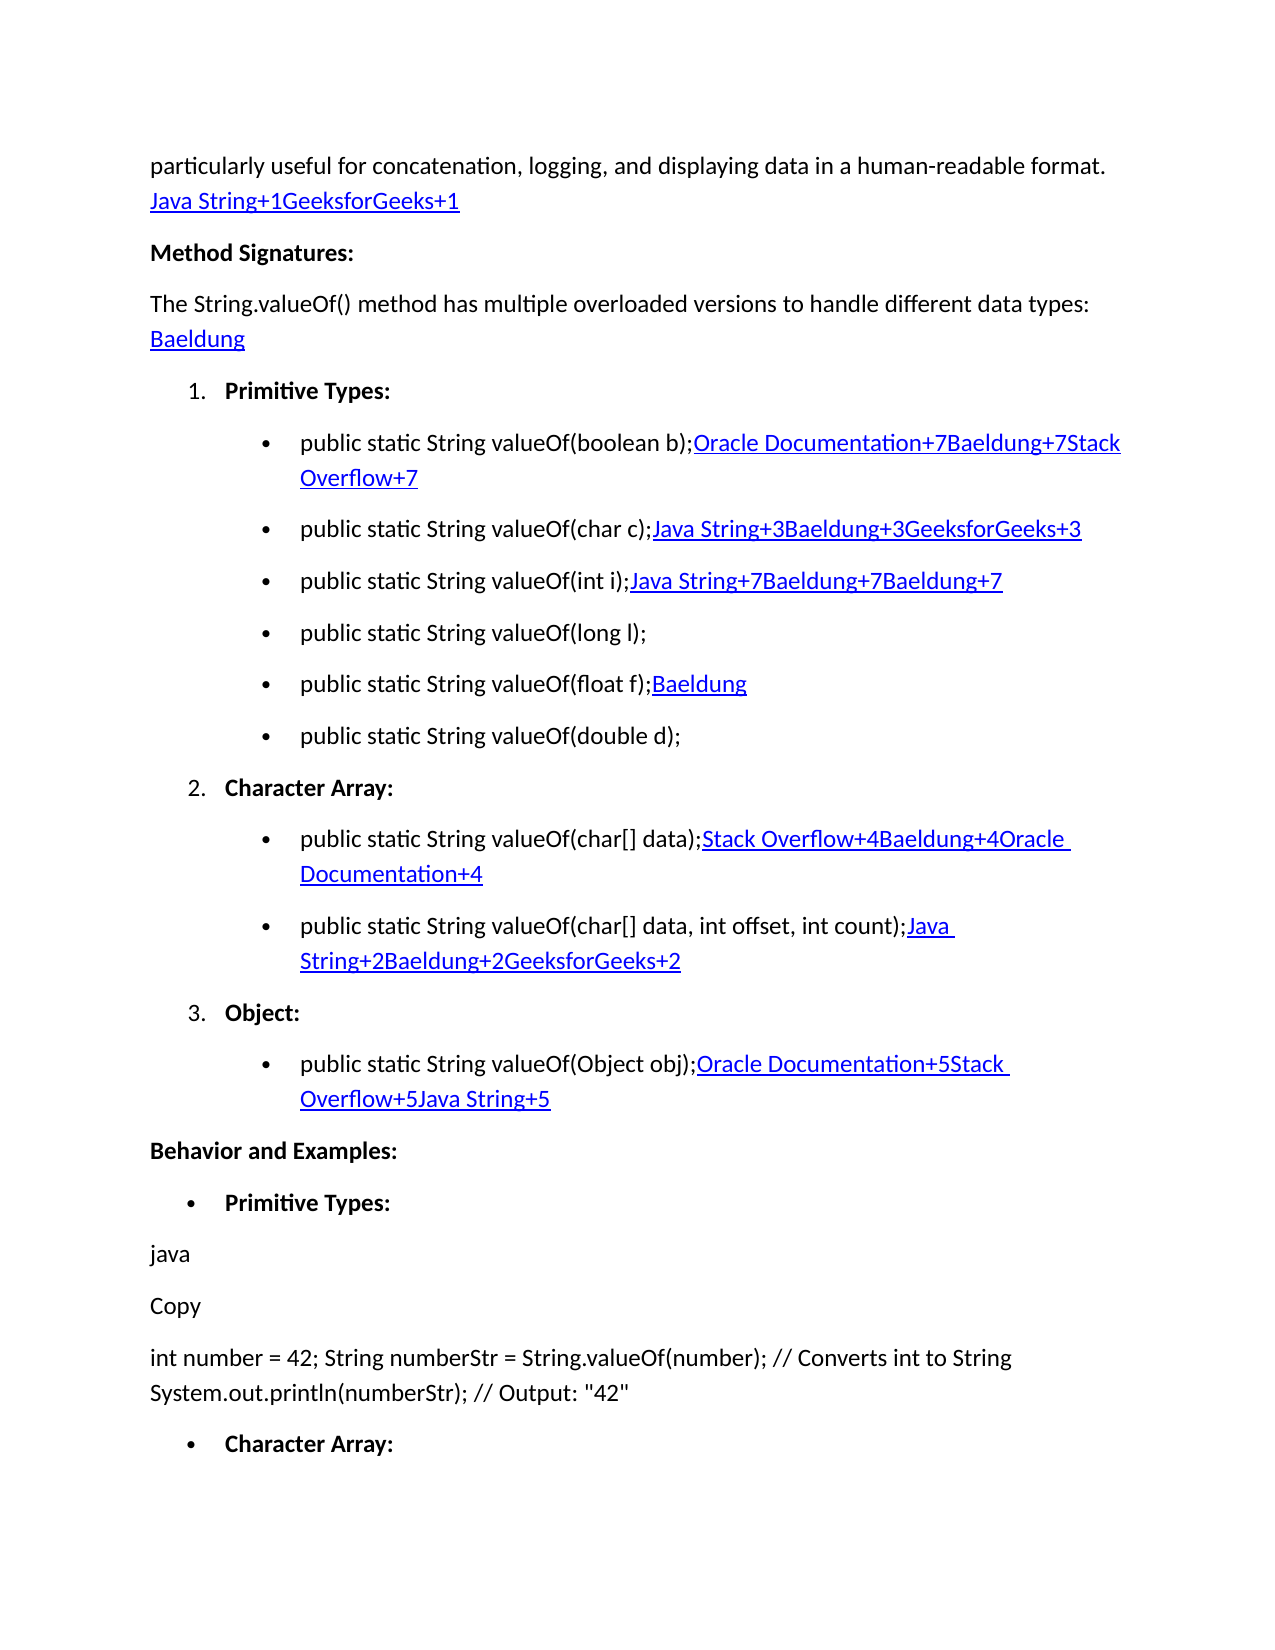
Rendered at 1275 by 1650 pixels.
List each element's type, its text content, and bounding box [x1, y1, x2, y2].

text java [150, 1238, 1125, 1269]
list Character Array: [187, 772, 1125, 802]
list public static String valueOf(float f);​Baeldung [262, 668, 1125, 699]
list public static String valueOf(char c);​Java String+3Baeldung+3GeeksforGeeks+3 [262, 513, 1125, 544]
list Character Array: [187, 1428, 1125, 1459]
list public static String valueOf(Object obj);​Oracle Documentation+5Stack Overflow+5Java String+5 [262, 1048, 1125, 1114]
text int number = 42; String numberStr = String.valueOf(number); // Converts int to String System.out.println(numberStr); // Output: "42" [150, 1342, 1125, 1407]
list public static String valueOf(double d);​ [262, 720, 1125, 751]
list Primitive Types: [187, 375, 1125, 406]
list public static String valueOf(char[] data);​Stack Overflow+4Baeldung+4Oracle Documentation+4 [262, 823, 1125, 889]
list public static String valueOf(int i);​Java String+7Baeldung+7Baeldung+7 [262, 565, 1125, 596]
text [150, 150, 1125, 216]
text Behavior and Examples: [150, 1135, 1125, 1166]
text Copy [150, 1290, 1125, 1321]
text The String.valueOf() method has multiple overloaded versions to handle different data types:​Baeldung [150, 288, 1125, 354]
list public static String valueOf(long l);​ [262, 617, 1125, 647]
list public static String valueOf(char[] data, int offset, int count);​Java String+2Baeldung+2GeeksforGeeks+2 [262, 910, 1125, 976]
text Method Signatures: [150, 237, 1125, 267]
list Object: [187, 997, 1125, 1027]
list public static String valueOf(boolean b);​Oracle Documentation+7Baeldung+7Stack Overflow+7 [262, 427, 1125, 492]
list Primitive Types: [187, 1187, 1125, 1217]
